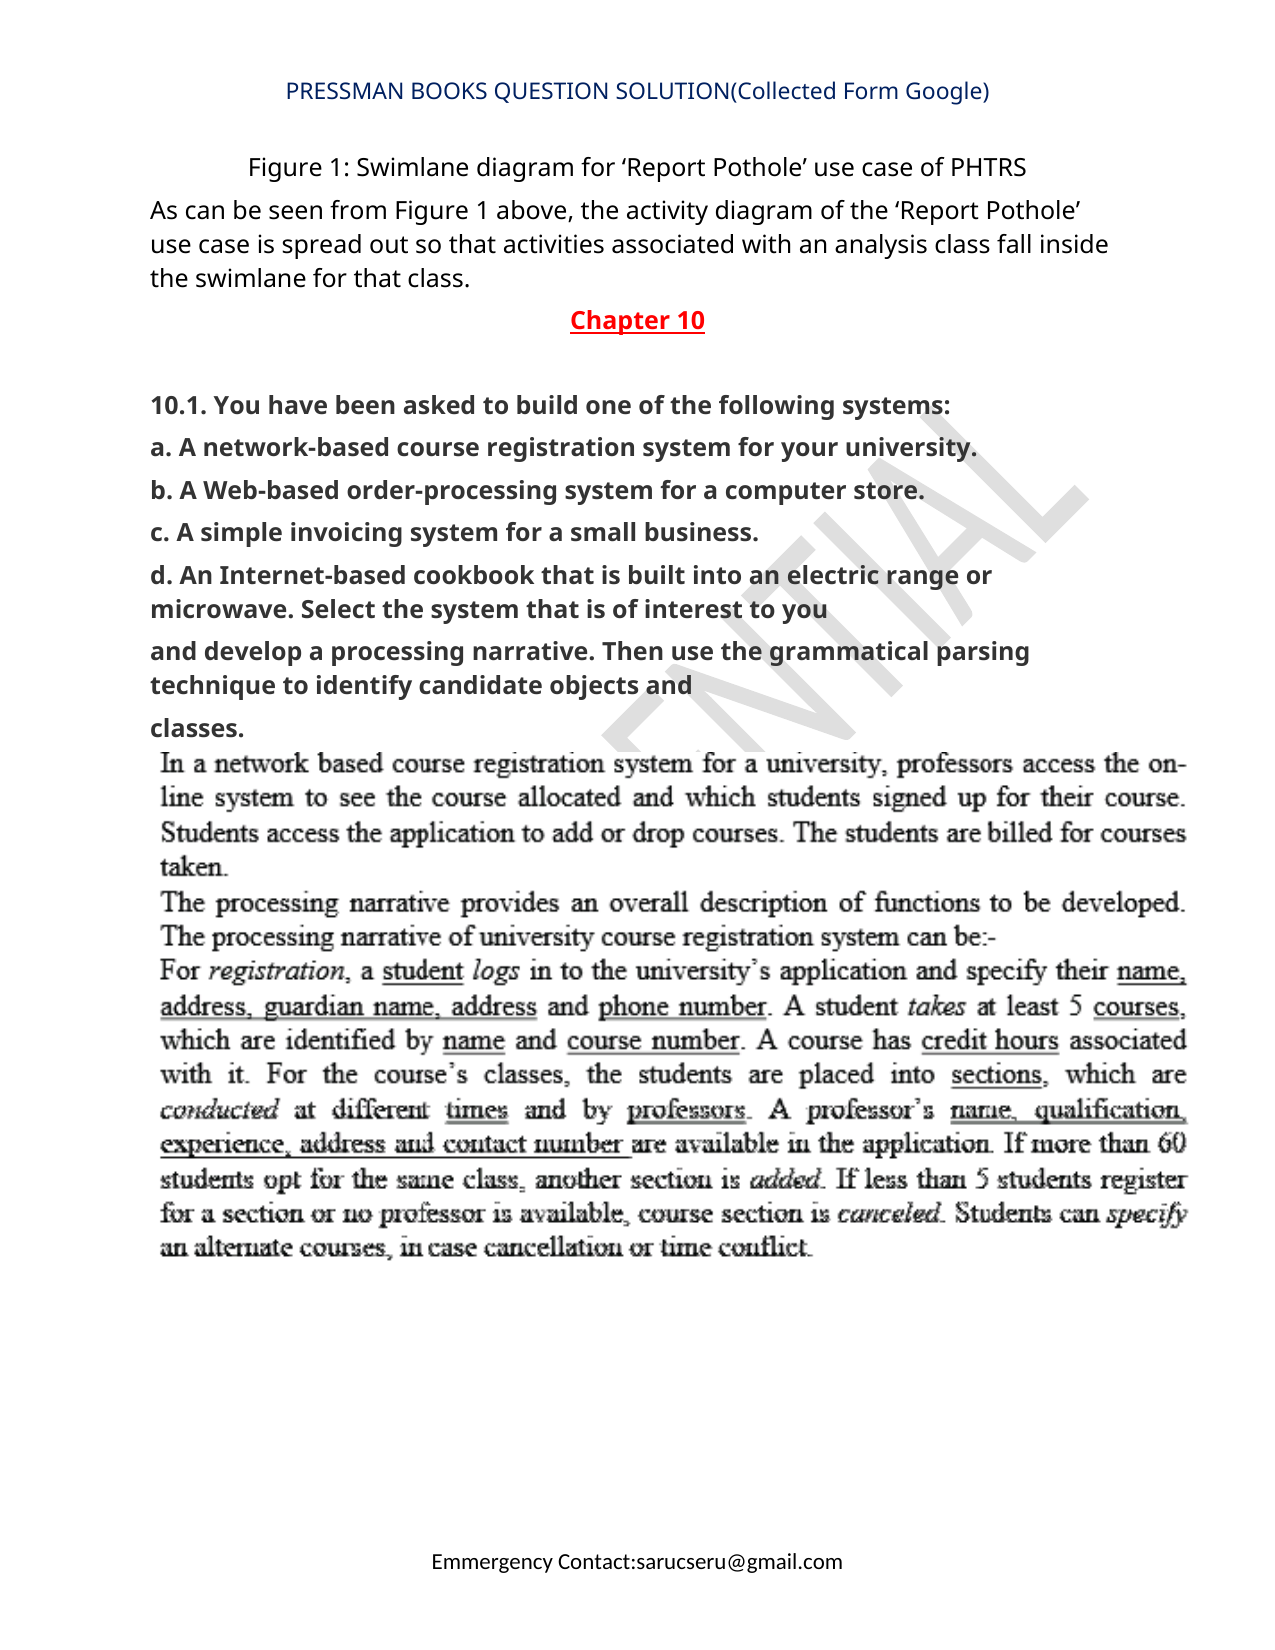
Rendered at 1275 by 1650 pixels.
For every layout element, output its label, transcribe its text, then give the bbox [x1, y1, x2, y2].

text 10.1. You have been asked to build one of the following systems: [150, 388, 1125, 422]
text As can be seen from Figure 1 above, the activity diagram of the ‘Report Pothole’ use case is spread out so that activities associated with an analysis class fall inside the swimlane for that class. [150, 192, 1125, 294]
text and develop a processing narrative. Then use the grammatical parsing technique to identify candidate objects and [150, 634, 1125, 702]
text Chapter 10 [150, 303, 1125, 337]
text classes. [150, 710, 1125, 744]
text Figure 1: Swimlane diagram for ‘Report Pothole’ use case of PHTRS [150, 150, 1125, 184]
text b. A Web-based order-processing system for a computer store. [150, 472, 1125, 507]
text a. A network-based course registration system for your university. [150, 430, 1125, 464]
text d. An Internet-based cookbook that is built into an electric range or microwave. Select the system that is of interest to you [150, 557, 1125, 625]
text c. A simple invoicing system for a small business. [150, 515, 1125, 549]
picture [150, 752, 1228, 1270]
